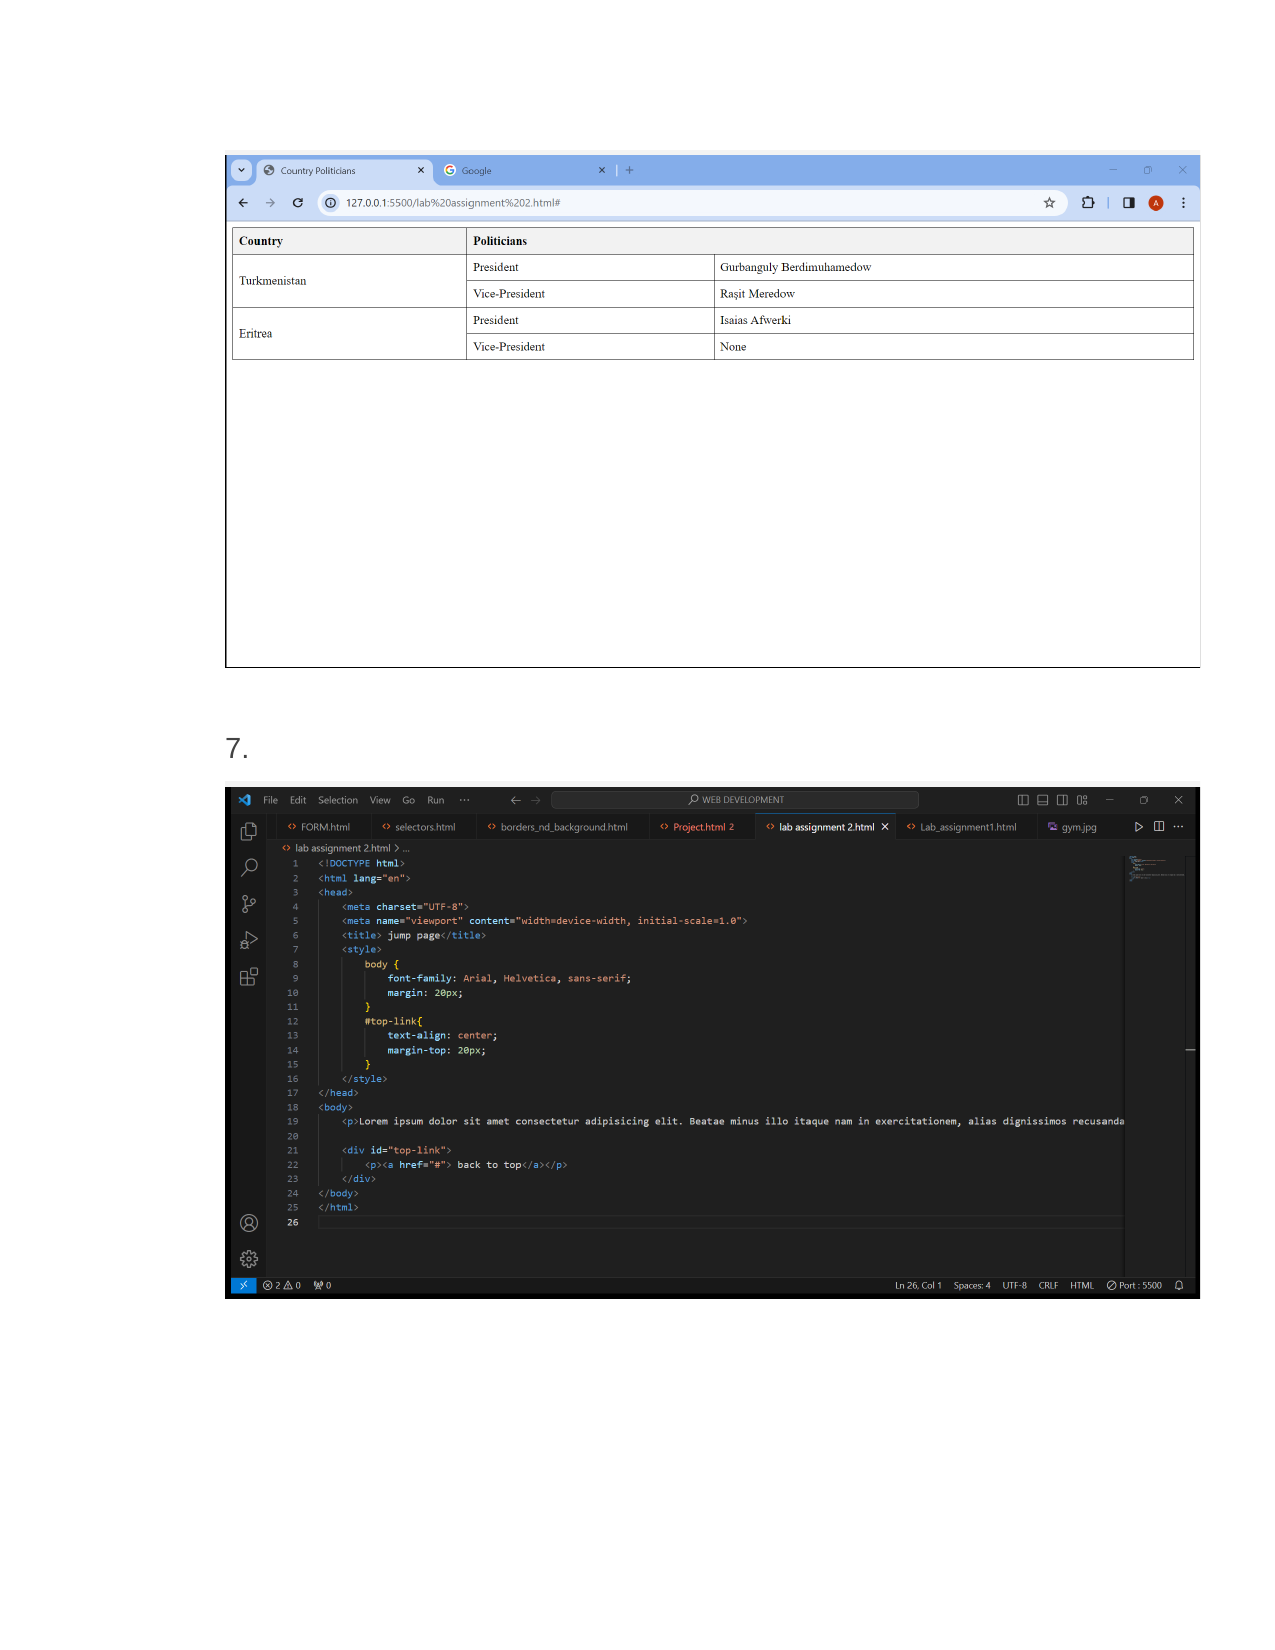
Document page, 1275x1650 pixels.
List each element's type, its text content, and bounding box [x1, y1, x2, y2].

text 7. [225, 731, 1125, 764]
